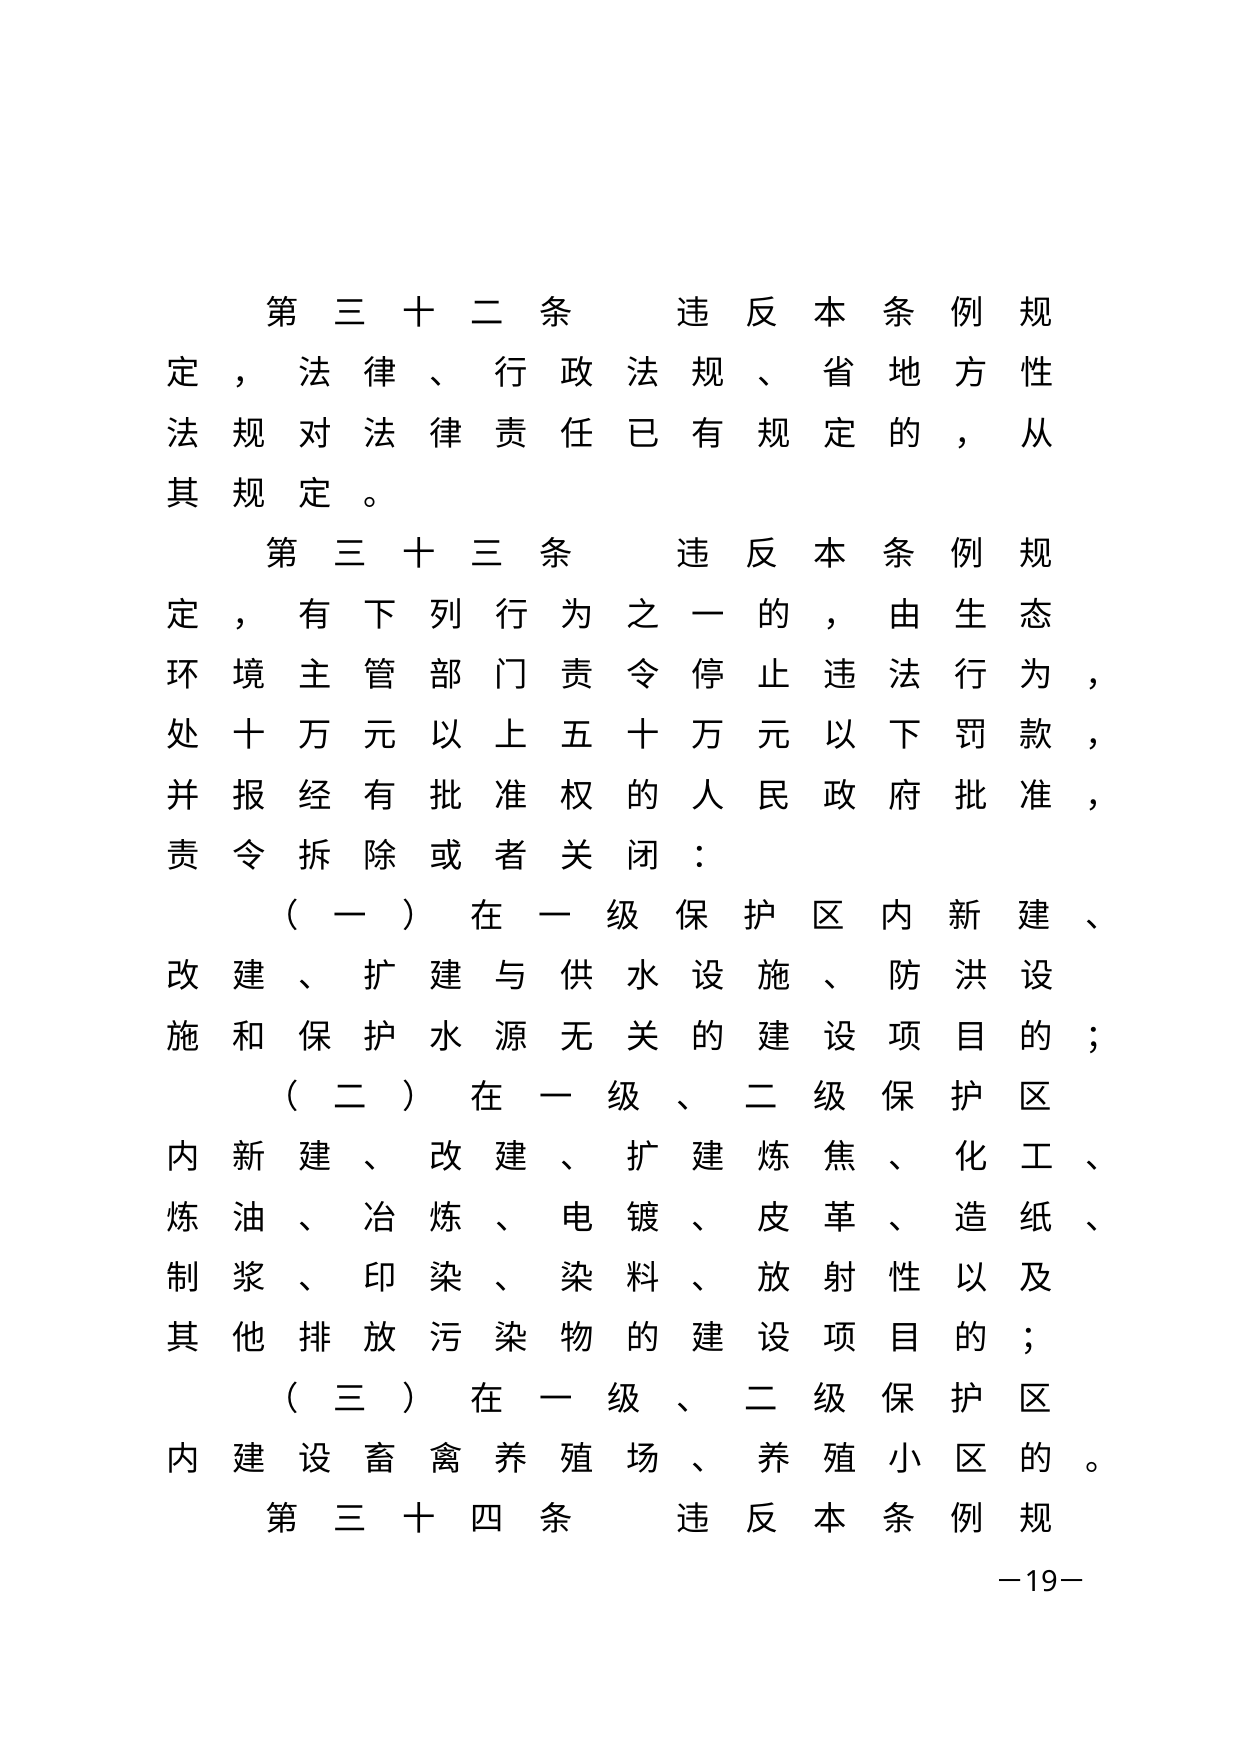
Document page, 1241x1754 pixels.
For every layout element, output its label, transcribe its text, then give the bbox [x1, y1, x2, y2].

text （一）在一级保护区内新建、改建、扩建与供水设施、防洪设施和保护水源无关的建设项目的； [167, 883, 1085, 1064]
text 第三十二条 违反本条例规定，法律、行政法规、省地方性法规对法律责任已有规定的，从其规定。 [167, 280, 1085, 521]
text （三）在一级、二级保护区内建设畜禽养殖场、养殖小区的。 [167, 1365, 1085, 1486]
text （二）在一级、二级保护区内新建、改建、扩建炼焦、化工、炼油、冶炼、电镀、皮革、造纸、制浆、印染、染料、放射性以及其他排放污染物的建设项目的； [167, 1064, 1085, 1365]
text 第三十三条 违反本条例规定，有下列行为之一的，由生态环境主管部门责令停止违法行为，处十万元以上五十万元以下罚款，并报经有批准权的人民政府批准，责令拆除或者关闭： [167, 521, 1085, 883]
